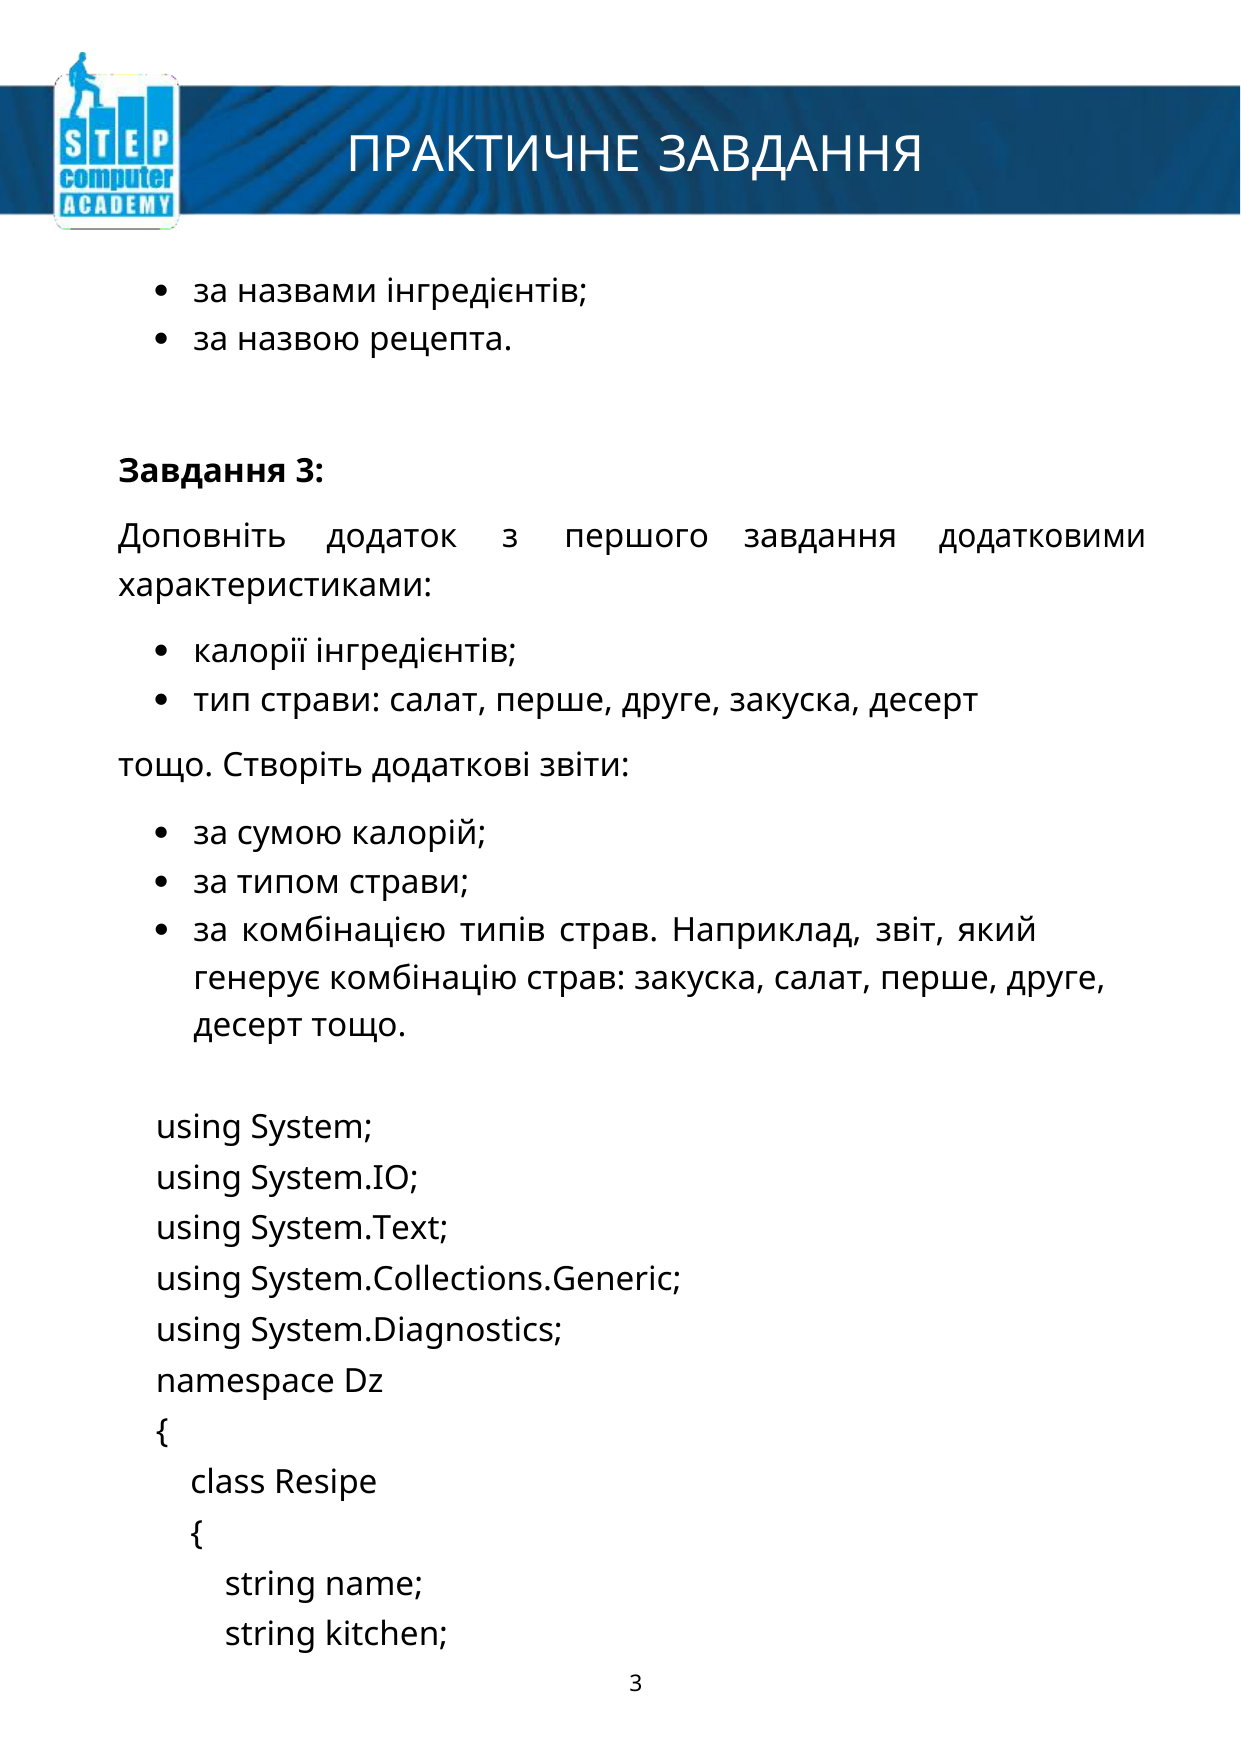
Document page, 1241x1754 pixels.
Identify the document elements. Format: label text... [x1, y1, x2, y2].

list за типом страви; [155, 857, 1163, 903]
list using System; [156, 1103, 1152, 1148]
list { [156, 1407, 1152, 1452]
list using System.Diagnostics; [156, 1306, 1152, 1351]
list using System.IO; [156, 1153, 1152, 1199]
list string name; [156, 1559, 1152, 1605]
list за комбінацією типів страв. Наприклад, звіт, який генерує комбінацію страв: закуска, салат, перше, друге, десерт тощо. [156, 906, 1152, 1047]
list namespace Dz [156, 1356, 1152, 1402]
list за назвою рецепта. [155, 315, 1163, 360]
list калорії інгредієнтів; [155, 627, 1163, 672]
list за сумою калорій; [155, 809, 1163, 854]
list class Resipe [156, 1458, 1152, 1503]
subtitle Завдання 3: [118, 447, 1163, 492]
text Доповніть додаток з першого завдання додатковими характеристиками: [118, 512, 1151, 606]
picture [0, 52, 1241, 230]
list string kitchen; [156, 1610, 1152, 1655]
list using System.Text; [156, 1204, 1152, 1249]
list { [156, 1508, 1152, 1554]
list using System.Collections.Generic; [156, 1255, 1152, 1300]
list тип страви: салат, перше, друге, закуска, десерт тощо. Створіть додаткові звіти: [118, 675, 1047, 787]
list за назвами інгредієнтів; [155, 267, 1163, 312]
